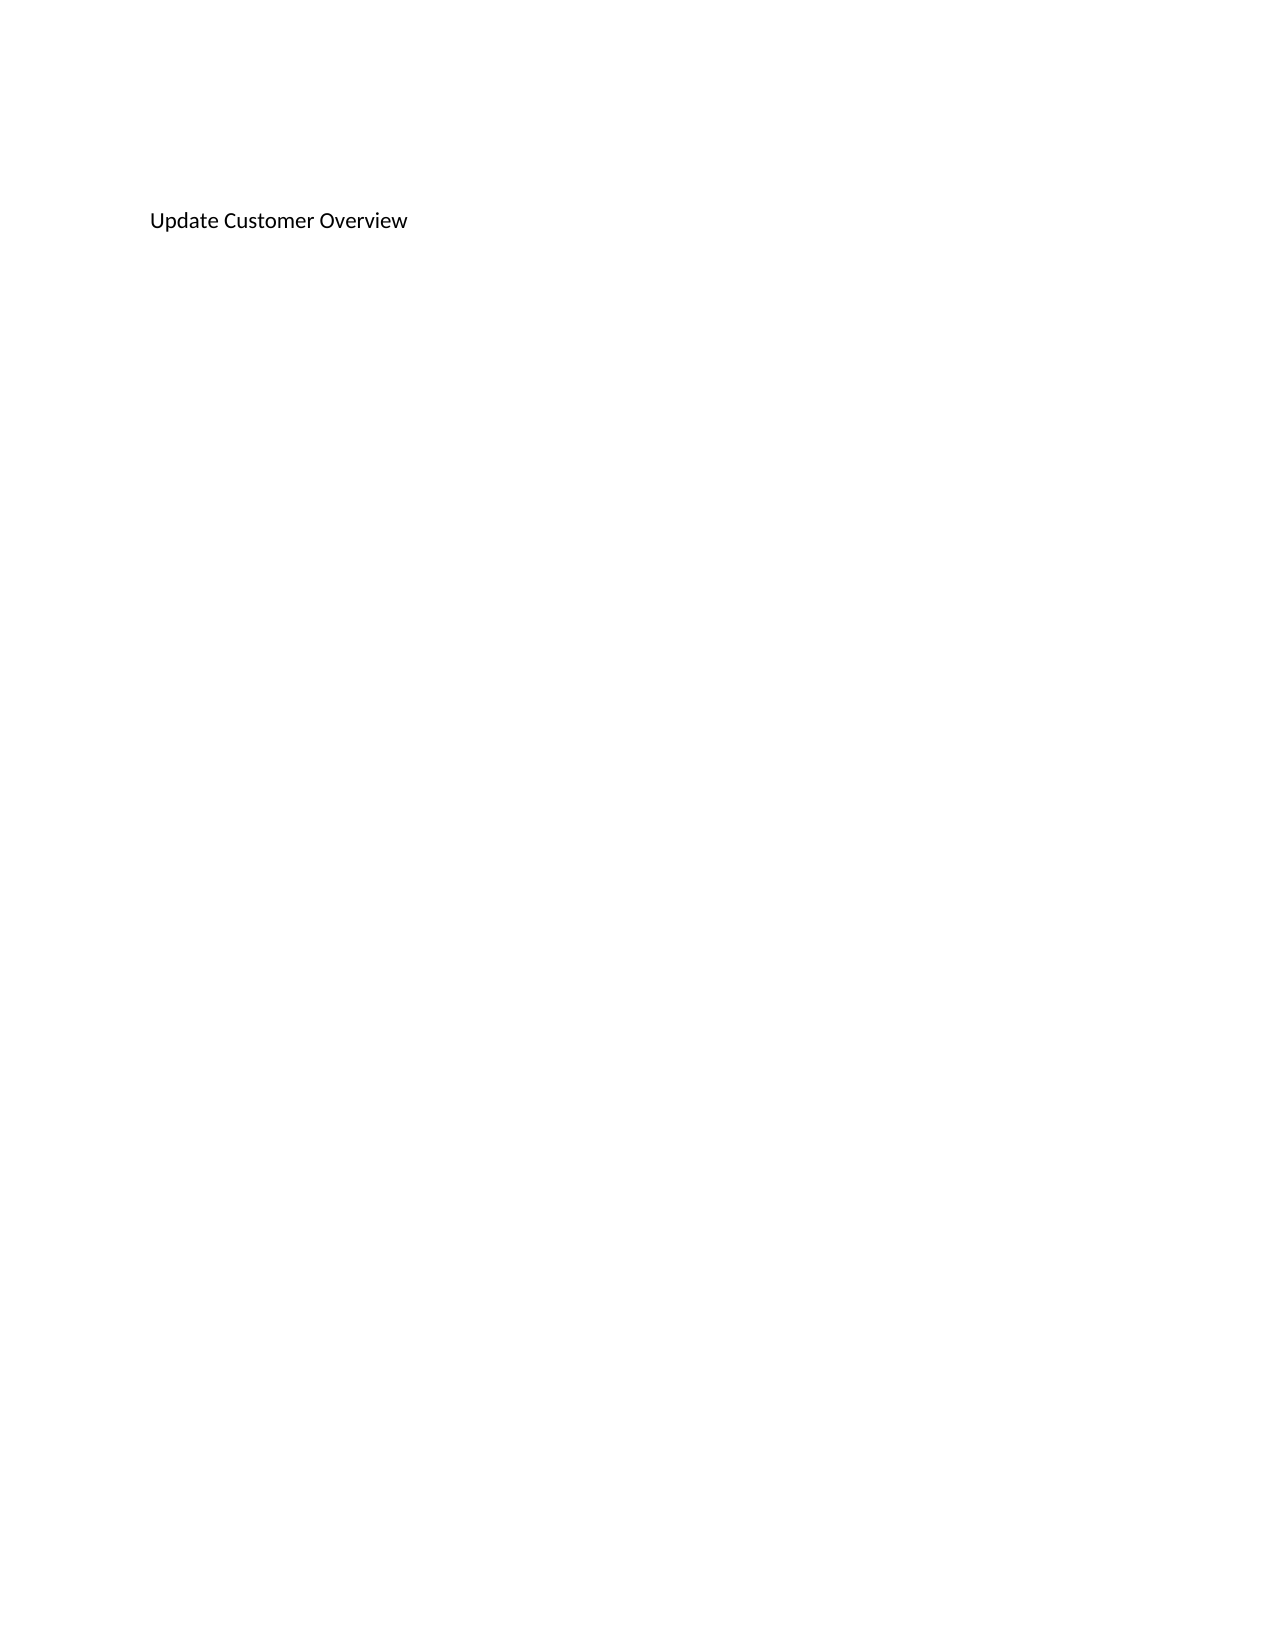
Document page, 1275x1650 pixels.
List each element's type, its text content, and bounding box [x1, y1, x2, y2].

text Update Customer Overview [150, 206, 1125, 234]
